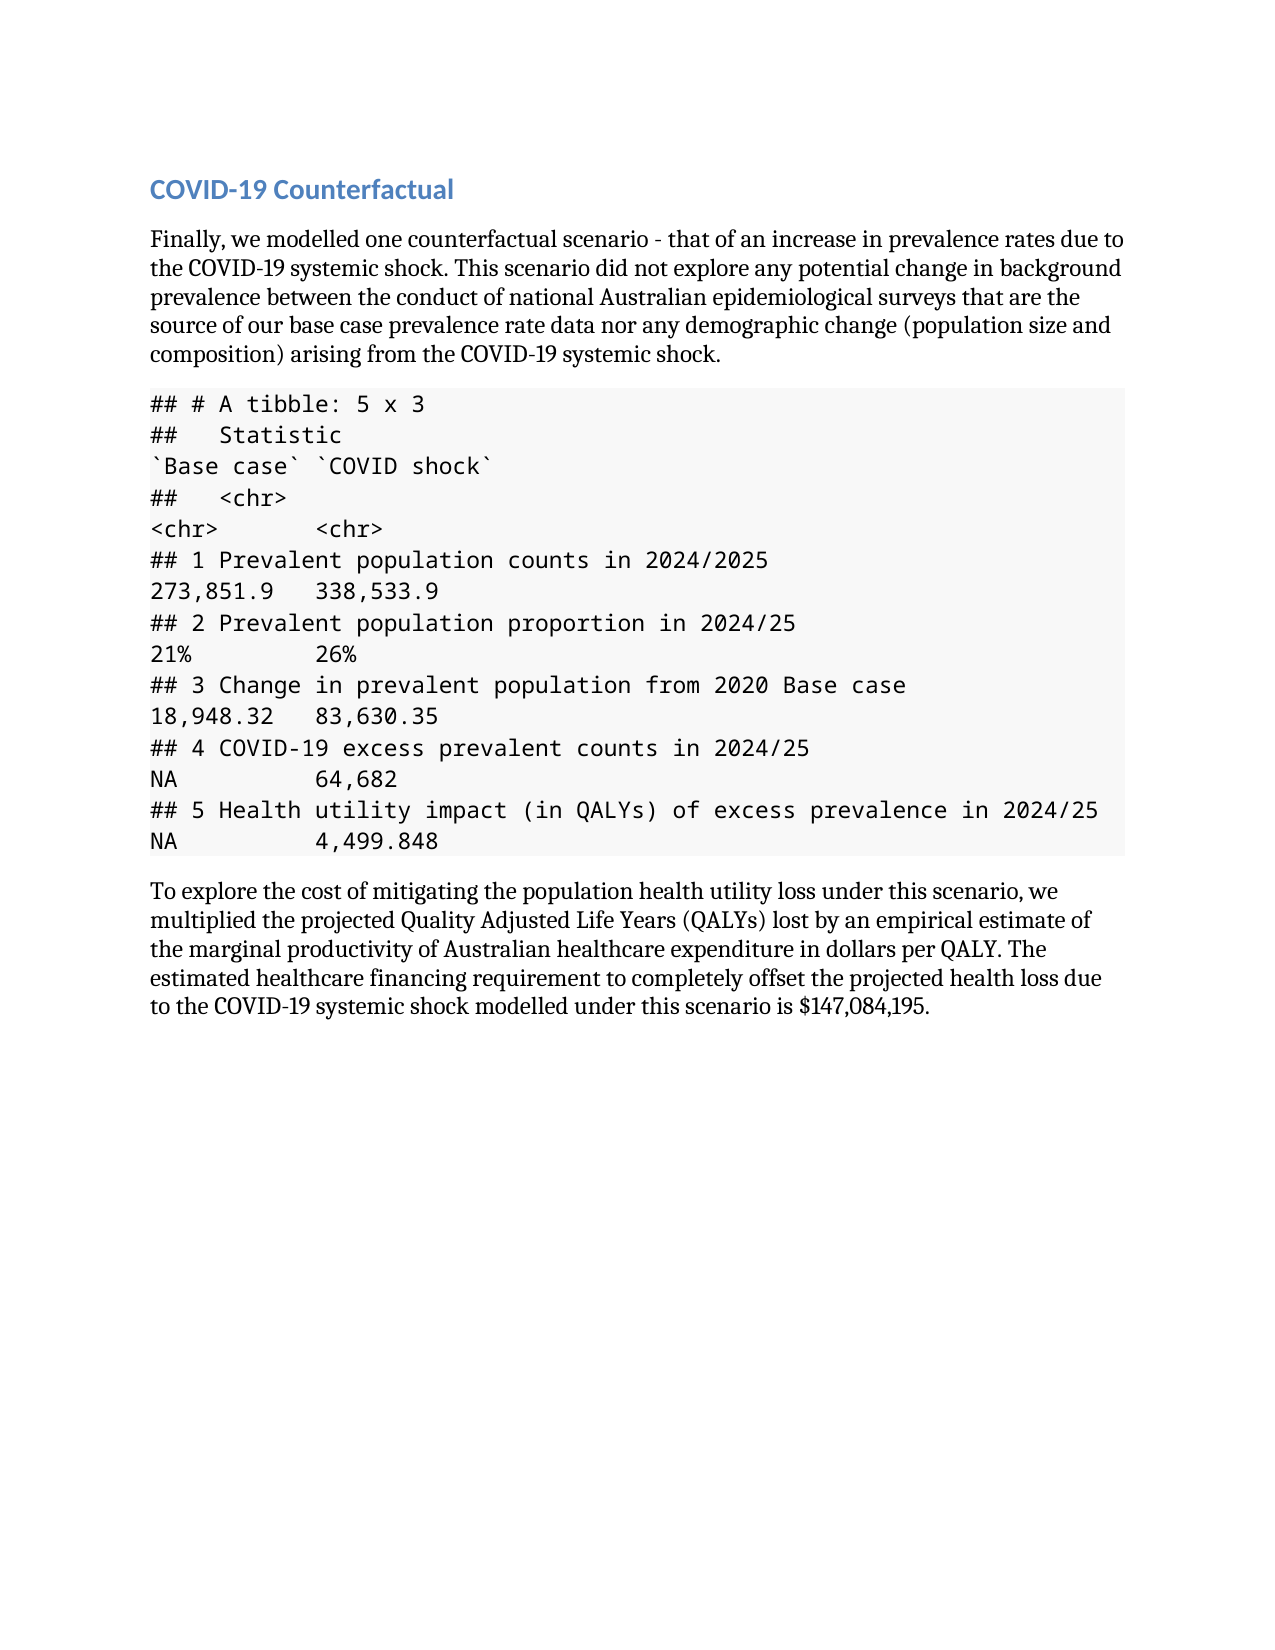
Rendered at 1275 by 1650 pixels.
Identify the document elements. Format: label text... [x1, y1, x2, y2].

text ## # A tibble: 5 x 3 ## Statistic `Base case` `COVID shock` ## <chr> <chr> <chr> ## 1 Prevalent population counts in 2024/2025 273,851.9 338,533.9 ## 2 Prevalent population proportion in 2024/25 21% 26% ## 3 Change in prevalent population from 2020 Base case 18,948.32 83,630.35 ## 4 COVID-19 excess prevalent counts in 2024/25 NA 64,682 ## 5 Health utility impact (in QALYs) of excess prevalence in 2024/25 NA 4,499.848 [150, 388, 1125, 856]
text Finally, we modelled one counterfactual scenario - that of an increase in prevalence rates due to the COVID-19 systemic shock. This scenario did not explore any potential change in background prevalence between the conduct of national Australian epidemiological surveys that are the source of our base case prevalence rate data nor any demographic change (population size and composition) arising from the COVID-19 systemic shock. [150, 225, 1125, 369]
text To explore the cost of mitigating the population health utility loss under this scenario, we multiplied the projected Quality Adjusted Life Years (QALYs) lost by an empirical estimate of the marginal productivity of Australian healthcare expenditure in dollars per QALY. The estimated healthcare financing requirement to completely offset the projected health loss due to the COVID-19 systemic shock modelled under this scenario is $147,084,195. [150, 877, 1125, 1021]
subtitle COVID-19 Counterfactual [150, 171, 1125, 206]
